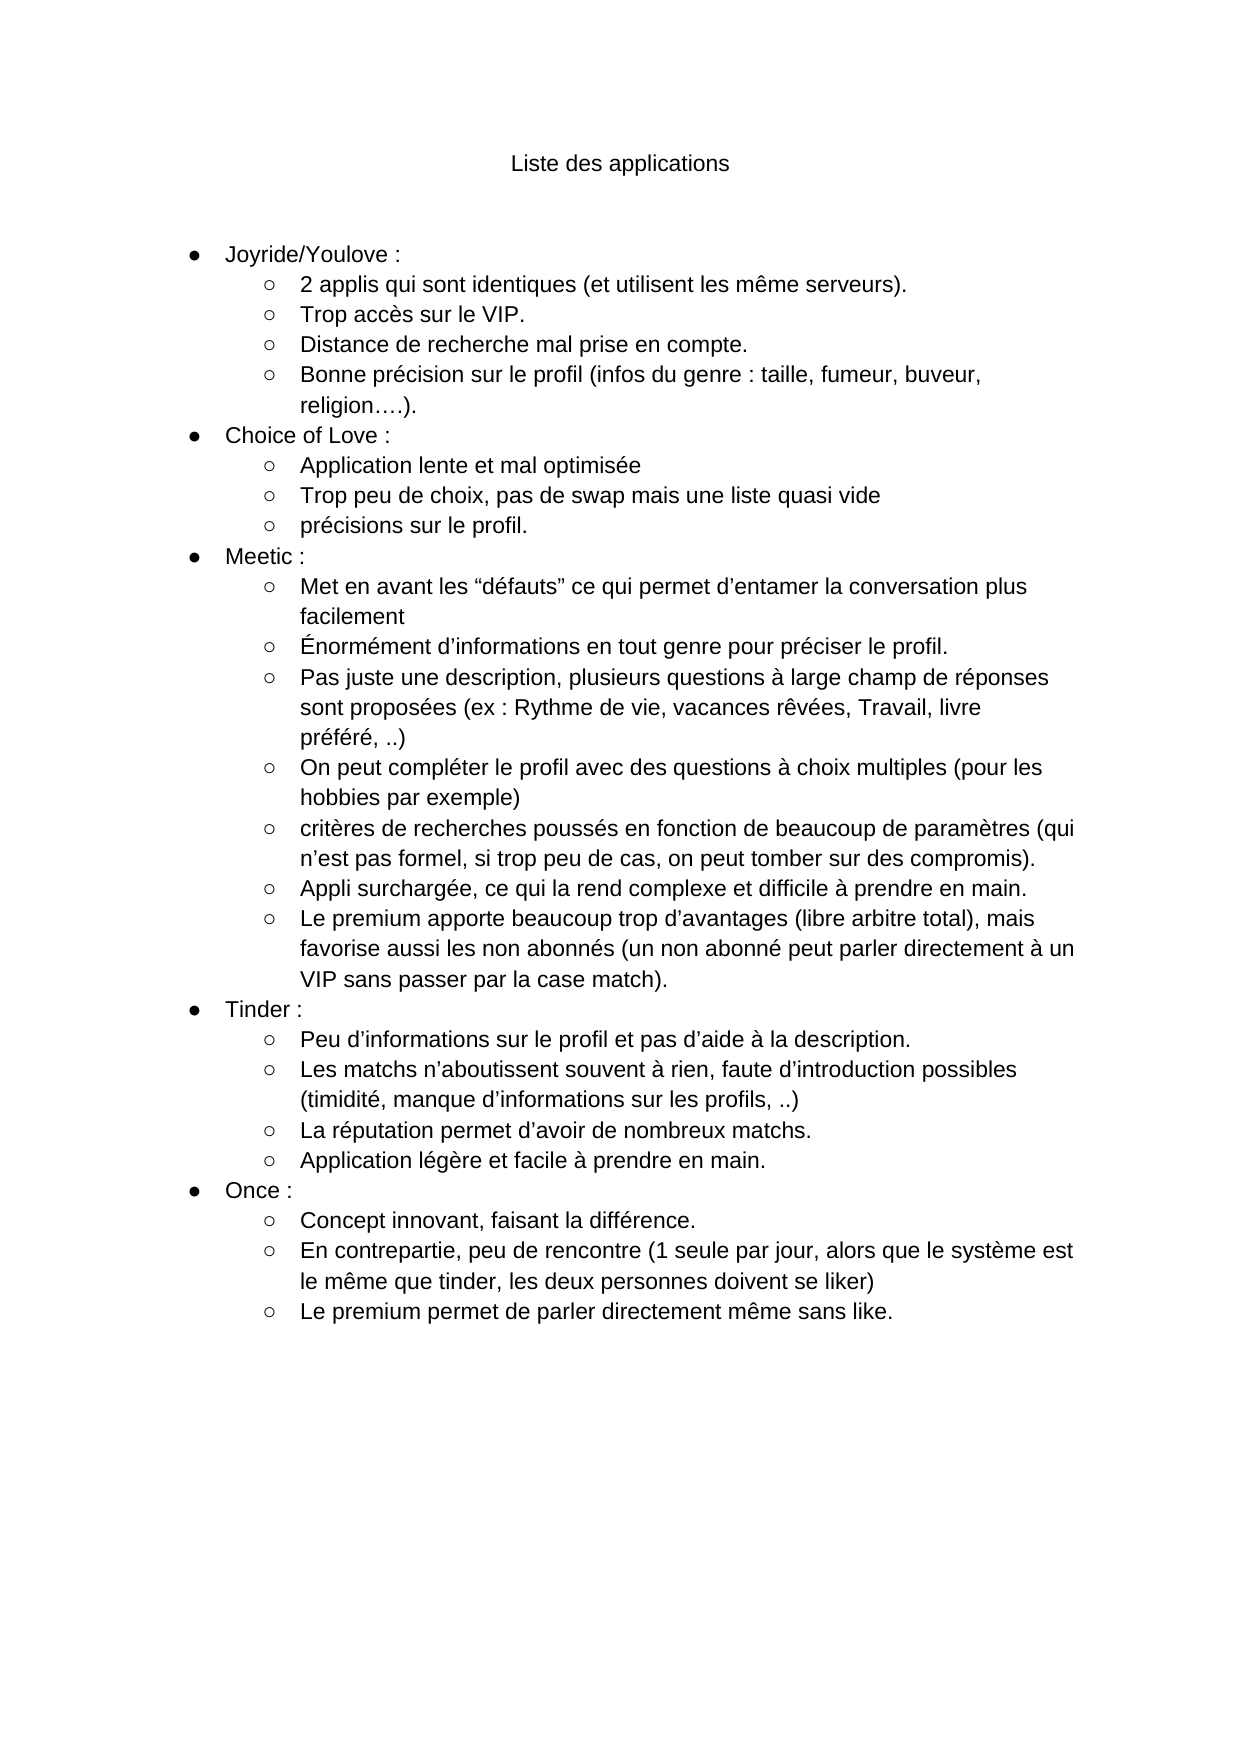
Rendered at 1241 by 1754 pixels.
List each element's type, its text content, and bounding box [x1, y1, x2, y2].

list En contrepartie, peu de rencontre (1 seule par jour, alors que le système est le même que tinder, les deux personnes doivent se liker) [262, 1237, 1090, 1294]
list La réputation permet d’avoir de nombreux matchs. [262, 1117, 1090, 1143]
list Énormément d’informations en tout genre pour préciser le profil. [262, 633, 1090, 660]
list critères de recherches poussés en fonction de beaucoup de paramètres (qui n’est pas formel, si trop peu de cas, on peut tomber sur des compromis). [262, 814, 1090, 871]
list Joyride/Youlove : [187, 241, 1090, 267]
list Le premium apporte beaucoup trop d’avantages (libre arbitre total), mais favorise aussi les non abonnés (un non abonné peut parler directement à un VIP sans passer par la case match). [262, 905, 1090, 992]
list Concept innovant, faisant la différence. [262, 1207, 1090, 1234]
list Les matchs n’aboutissent souvent à rien, faute d’introduction possibles (timidité, manque d’informations sur les profils, ..) [262, 1056, 1090, 1113]
list Application légère et facile à prendre en main. [262, 1147, 1090, 1173]
list Meetic : [187, 543, 1090, 569]
list Once : [187, 1177, 1090, 1203]
list Appli surchargée, ce qui la rend complexe et difficile à prendre en main. [262, 875, 1090, 901]
list Choice of Love : [187, 422, 1090, 448]
list Peu d’informations sur le profil et pas d’aide à la description. [262, 1026, 1090, 1052]
list Distance de recherche mal prise en compte. [262, 331, 1090, 358]
list Pas juste une description, plusieurs questions à large champ de réponses sont proposées (ex : Rythme de vie, vacances rêvées, Travail, livre préféré, ..) [262, 663, 1090, 750]
list Trop peu de choix, pas de swap mais une liste quasi vide [262, 482, 1090, 509]
list Le premium permet de parler directement même sans like. [262, 1298, 1090, 1324]
list Application lente et mal optimisée [262, 452, 1090, 478]
list précisions sur le profil. [262, 512, 1090, 539]
list Trop accès sur le VIP. [262, 301, 1090, 327]
list On peut compléter le profil avec des questions à choix multiples (pour les hobbies par exemple) [262, 754, 1090, 811]
list Bonne précision sur le profil (infos du genre : taille, fumeur, buveur, religion….). [262, 361, 1090, 418]
text Liste des applications [150, 150, 1090, 176]
list Tinder : [187, 996, 1090, 1022]
list Met en avant les “défauts” ce qui permet d’entamer la conversation plus facilement [262, 573, 1090, 629]
list 2 applis qui sont identiques (et utilisent les même serveurs). [262, 271, 1090, 297]
